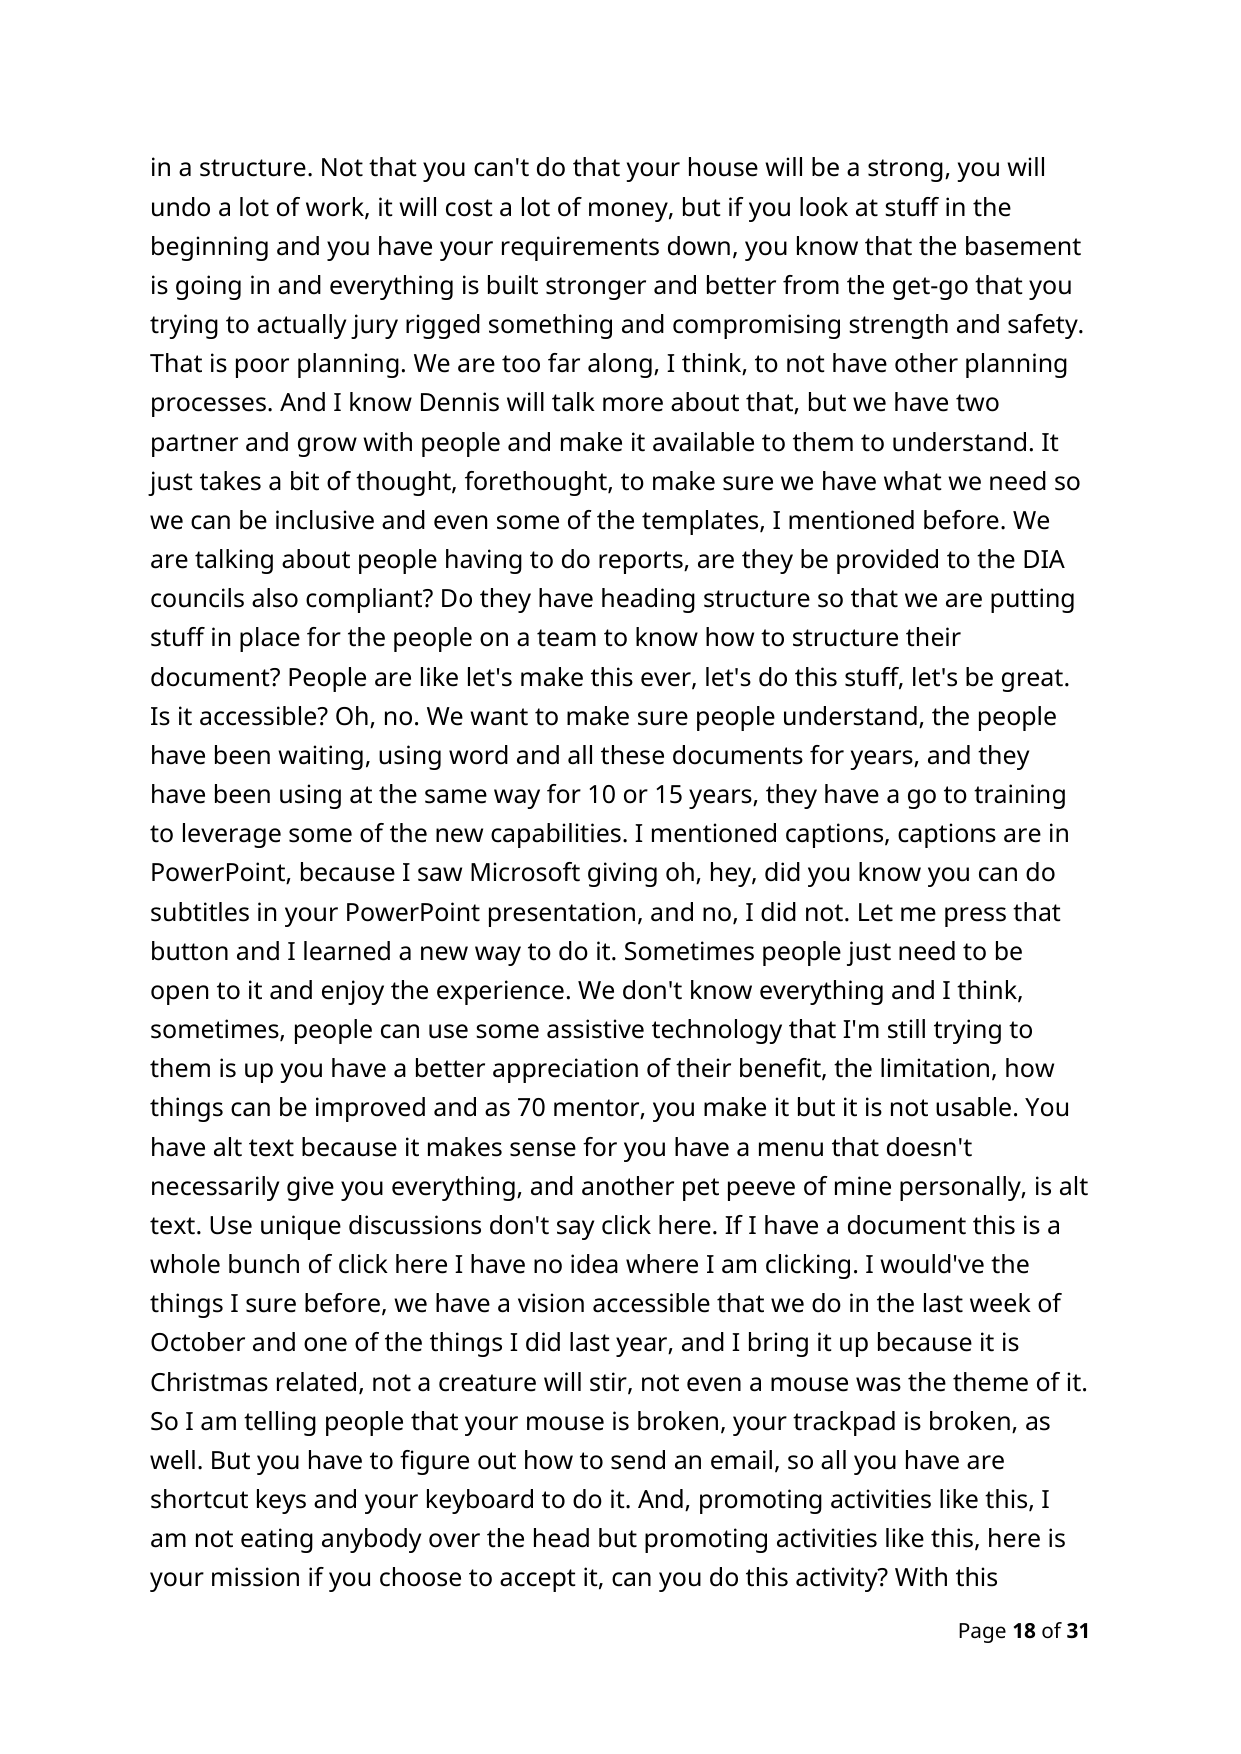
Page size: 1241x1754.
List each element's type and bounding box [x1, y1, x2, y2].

text [150, 150, 1090, 1594]
